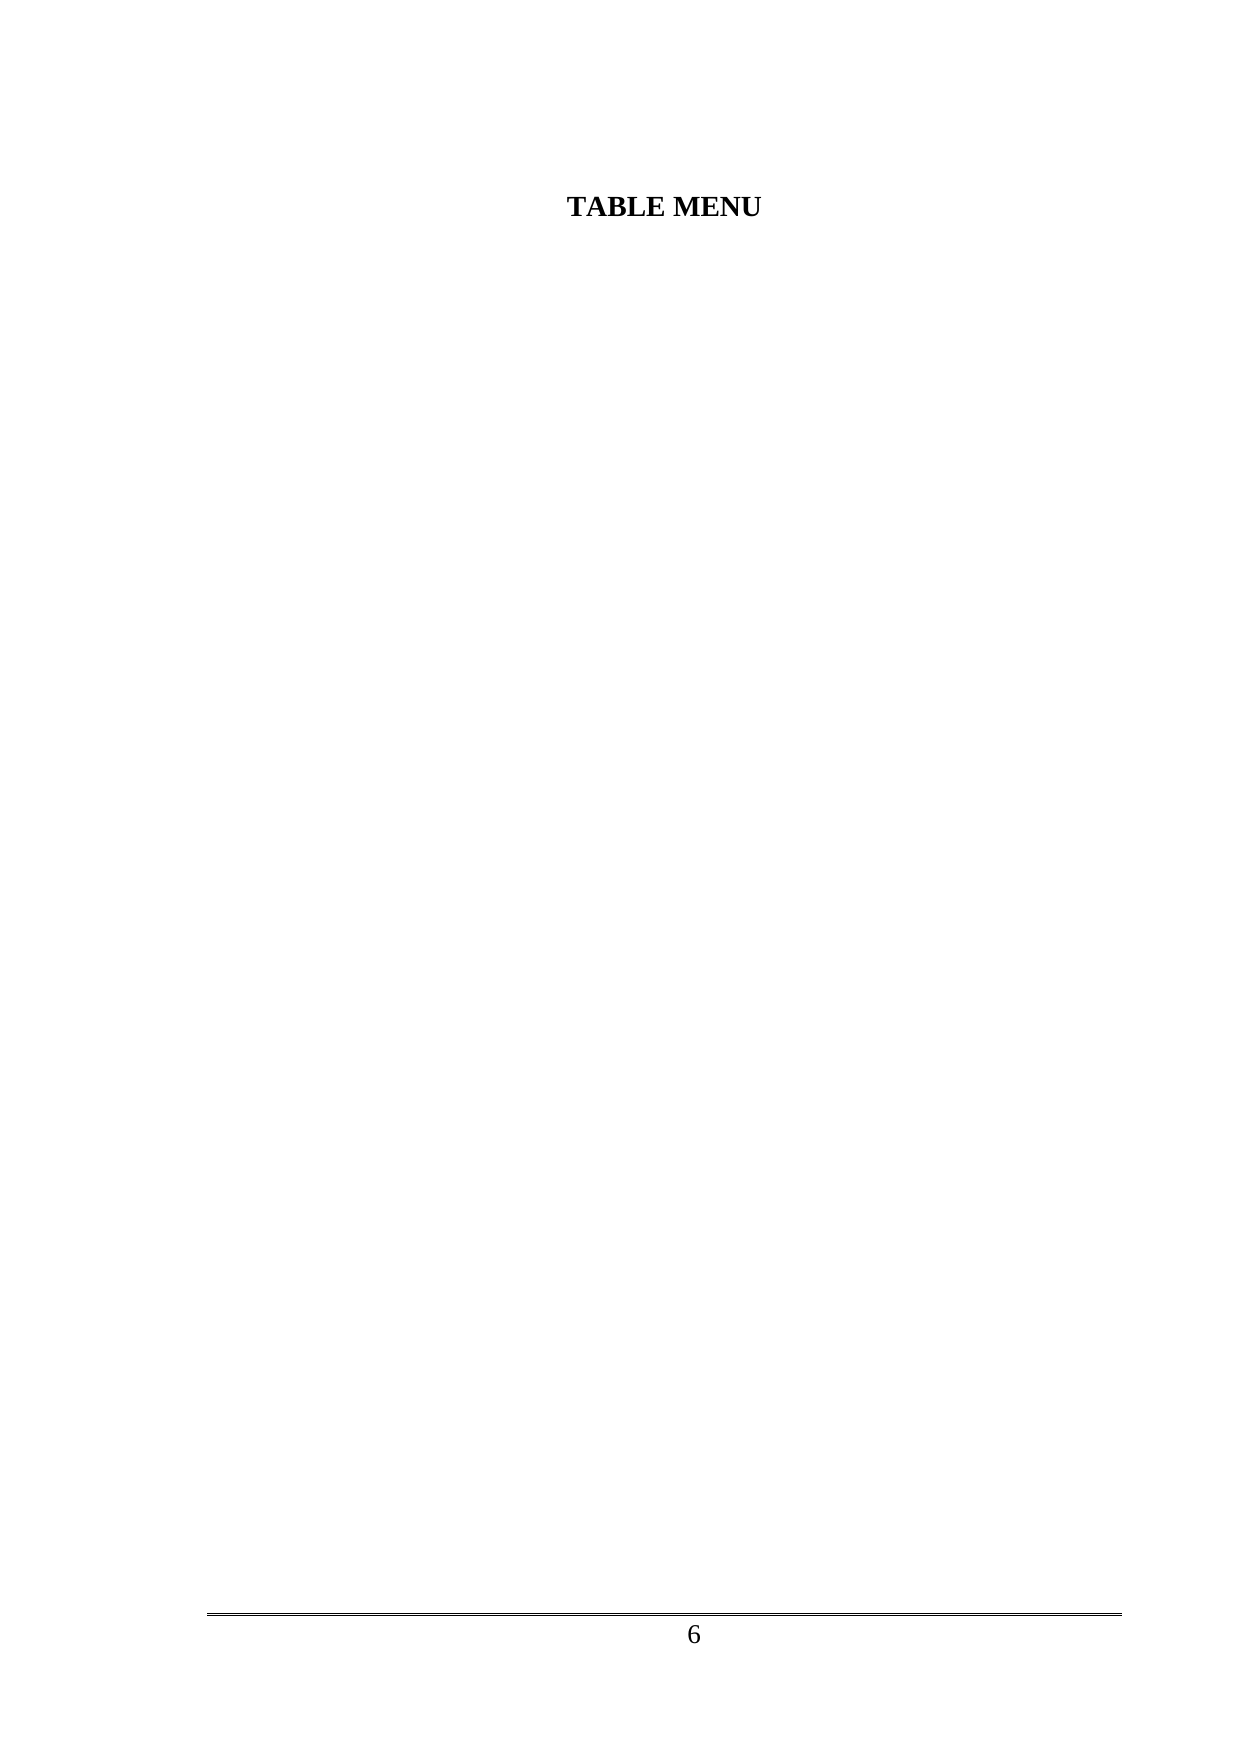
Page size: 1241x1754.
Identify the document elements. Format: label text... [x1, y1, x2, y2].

text TABLE MENU [207, 189, 1122, 223]
